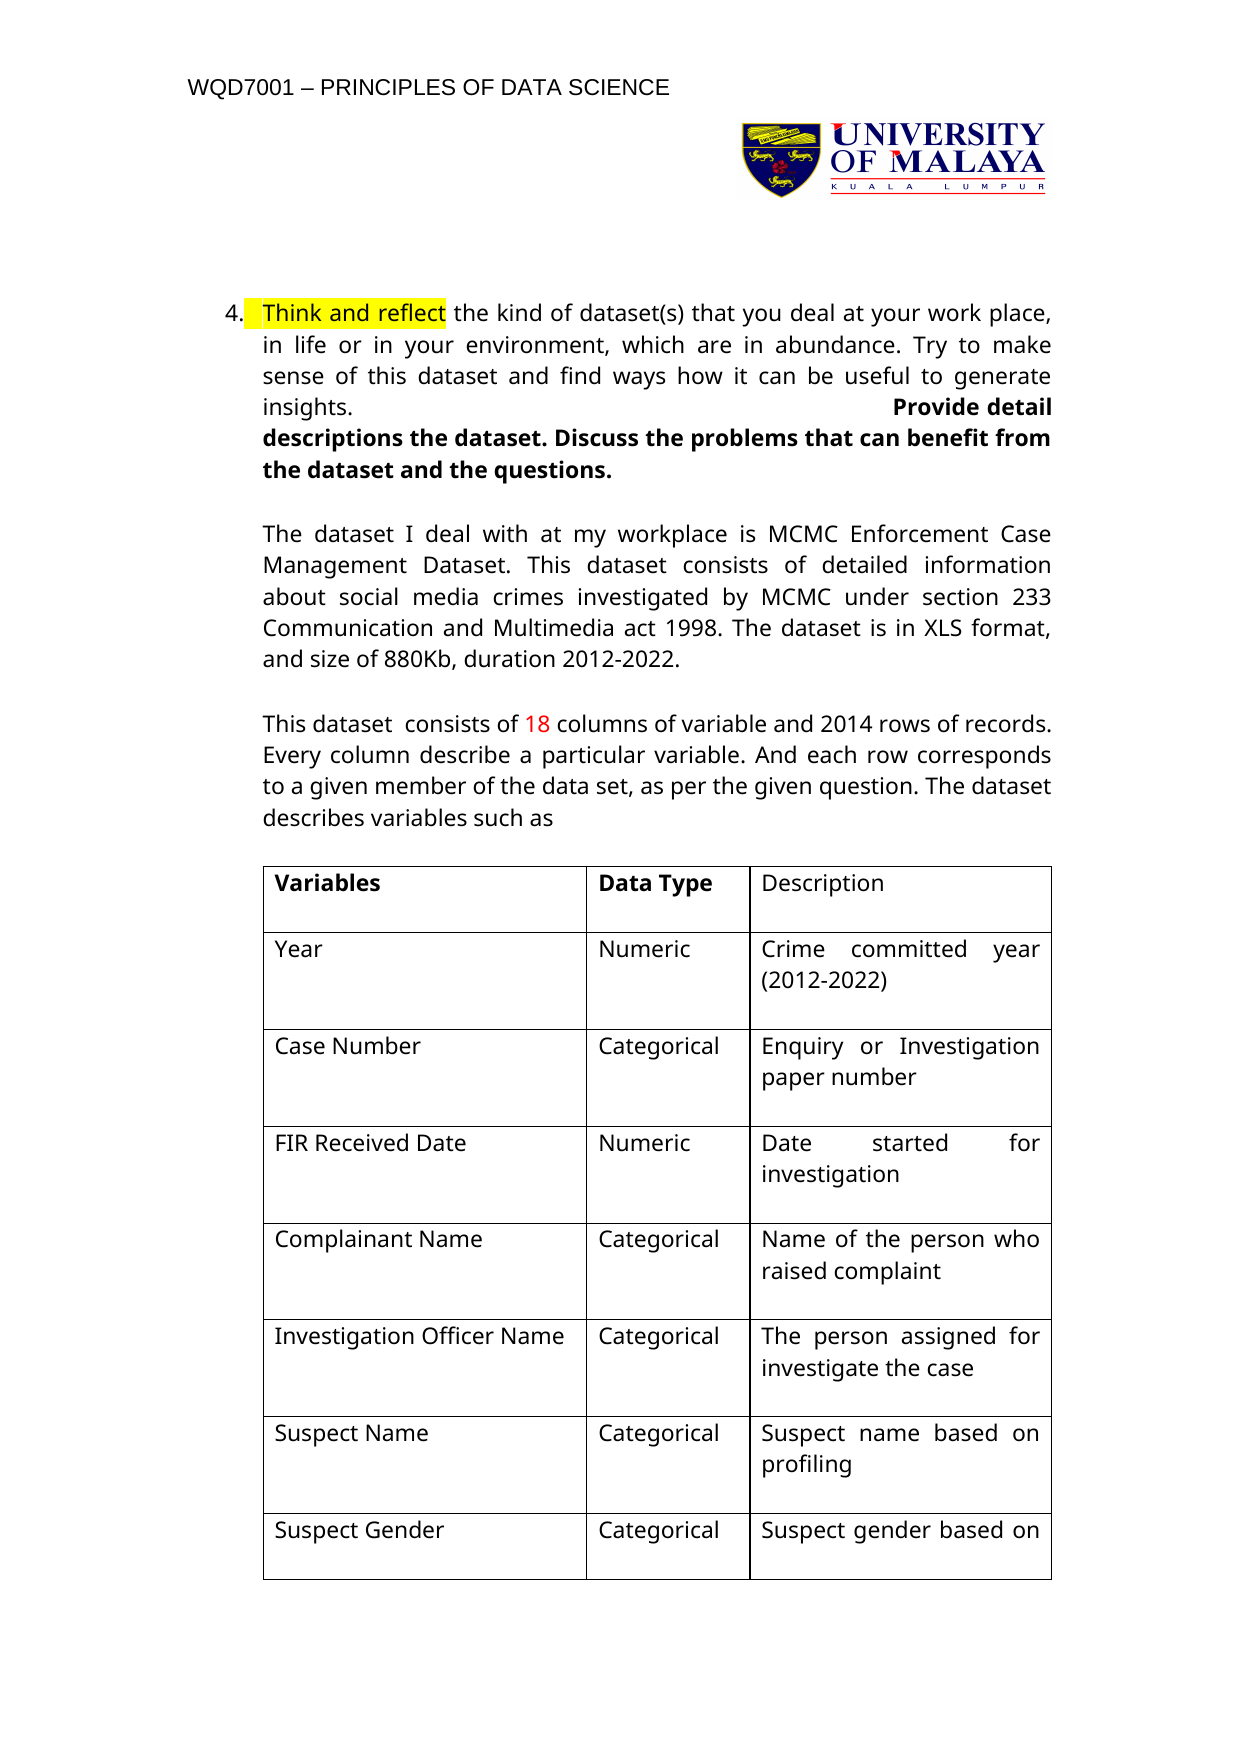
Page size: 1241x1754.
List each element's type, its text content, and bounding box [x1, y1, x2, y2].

table_cell Investigation Officer Name [264, 1320, 586, 1416]
table_cell Numeric [587, 933, 749, 1029]
table_cell Categorical [587, 1514, 749, 1579]
table_cell Numeric [587, 1127, 749, 1222]
table_header Variables [264, 867, 586, 932]
table_cell Name of the person who raised complaint [751, 1224, 1051, 1319]
table_cell The person assigned for investigate the case [751, 1320, 1051, 1416]
table_cell Crime committed year (2012-2022) [751, 933, 1051, 1029]
table_cell Suspect name based on profiling [751, 1417, 1051, 1513]
text This dataset consists of 18 columns of variable and 2014 rows of records. Every column describe a particular variable. And each row corresponds to a given member of the data set, as per the given question. The dataset describes variables such as [262, 708, 1053, 833]
table_header Data Type [587, 867, 749, 932]
table_cell Suspect Gender [264, 1514, 586, 1579]
list Think and reflect the kind of dataset(s) that you deal at your work place, in life or in your environment, which are in abundance. Try to make sense of this dataset and find ways how it can be useful to generate insights. Provide detail descriptions the dataset. Discuss the problems that can benefit from the dataset and the questions. [225, 297, 1053, 485]
table_cell Categorical [587, 1417, 749, 1513]
table_cell Year [264, 933, 586, 1029]
text The dataset I deal with at my workplace is MCMC Enforcement Case Management Dataset. This dataset consists of detailed information about social media crimes investigated by MCMC under section 233 Communication and Multimedia act 1998. The dataset is in XLS format, and size of 880Kb, duration 2012-2022. [262, 518, 1053, 674]
table_cell Case Number [264, 1030, 586, 1126]
table_cell Complainant Name [264, 1224, 586, 1319]
table_header Description [751, 867, 1051, 932]
table_cell Categorical [587, 1224, 749, 1319]
table_cell Categorical [587, 1320, 749, 1416]
table_cell Suspect gender based on profiling [751, 1514, 1051, 1579]
table_cell Date started for investigation [751, 1127, 1051, 1222]
table_cell FIR Received Date [264, 1127, 586, 1222]
table_cell Enquiry or Investigation paper number [751, 1030, 1051, 1126]
picture [735, 118, 1053, 201]
table_cell Suspect Name [264, 1417, 586, 1513]
table_cell Categorical [587, 1030, 749, 1126]
